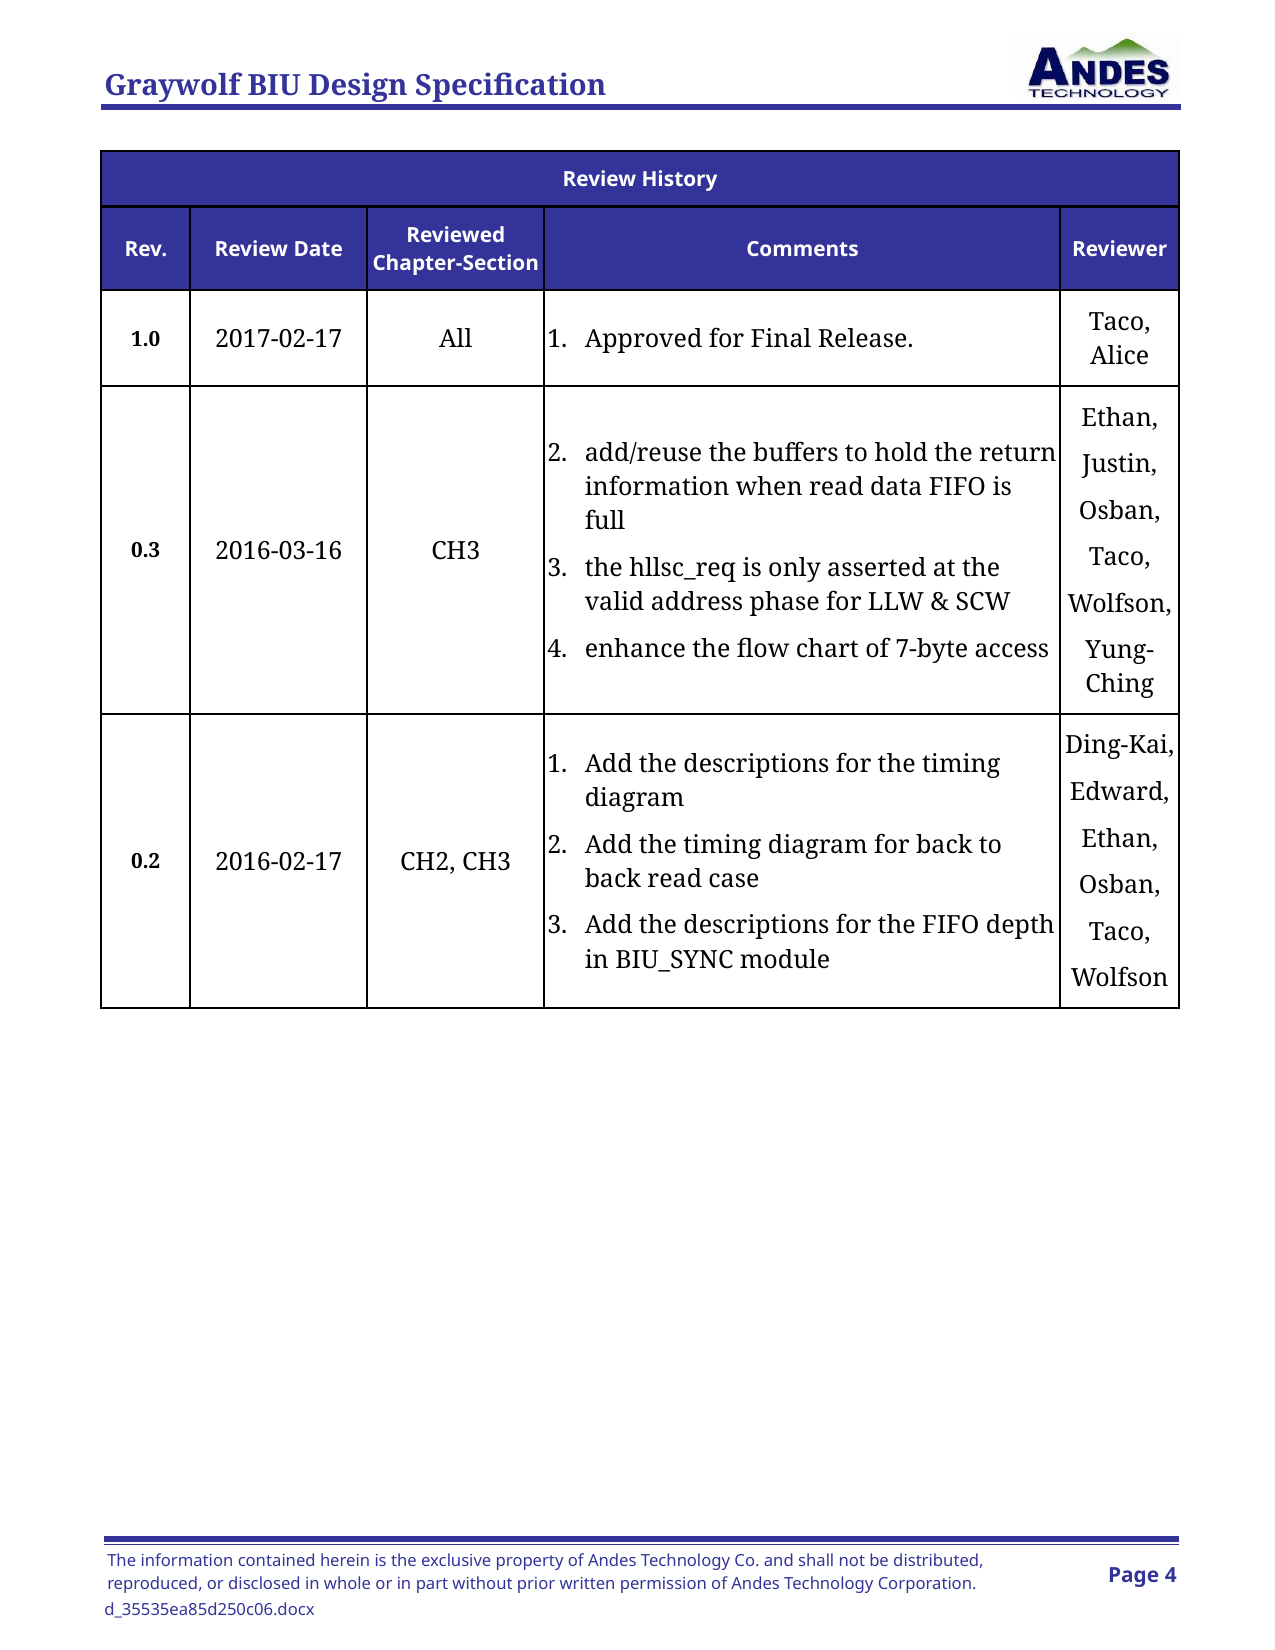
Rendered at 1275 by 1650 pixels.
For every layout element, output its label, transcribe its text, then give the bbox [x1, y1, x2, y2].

table_cell Reviewer [1061, 208, 1178, 289]
table_cell [191, 387, 366, 713]
table_cell [368, 387, 543, 713]
table_cell 2016-02-17 [191, 715, 366, 1007]
table_cell Reviewed Chapter-Section [368, 208, 543, 289]
table_cell [1061, 387, 1178, 713]
table_header Review History [102, 152, 1178, 205]
table_cell [102, 387, 189, 713]
table_cell Comments [545, 208, 1059, 289]
table_cell [545, 387, 1059, 713]
table_cell 0.2 [102, 715, 189, 1007]
table_cell Review Date [191, 208, 366, 289]
table_cell Ding-Kai, Edward, Ethan, Osban, Taco, Wolfson [1061, 715, 1178, 1007]
table_cell [191, 291, 366, 384]
table_cell Rev. [102, 208, 189, 289]
table_cell CH2, CH3 [368, 715, 543, 1007]
picture [1015, 33, 1181, 101]
table_cell [1061, 291, 1178, 384]
table_cell Add the descriptions for the timing diagram Add the timing diagram for back to back read case Add the descriptions for the FIFO depth in BIU_SYNC module [545, 715, 1059, 1007]
table_cell [545, 291, 1059, 384]
table_cell [368, 291, 543, 384]
table_cell [102, 291, 189, 384]
